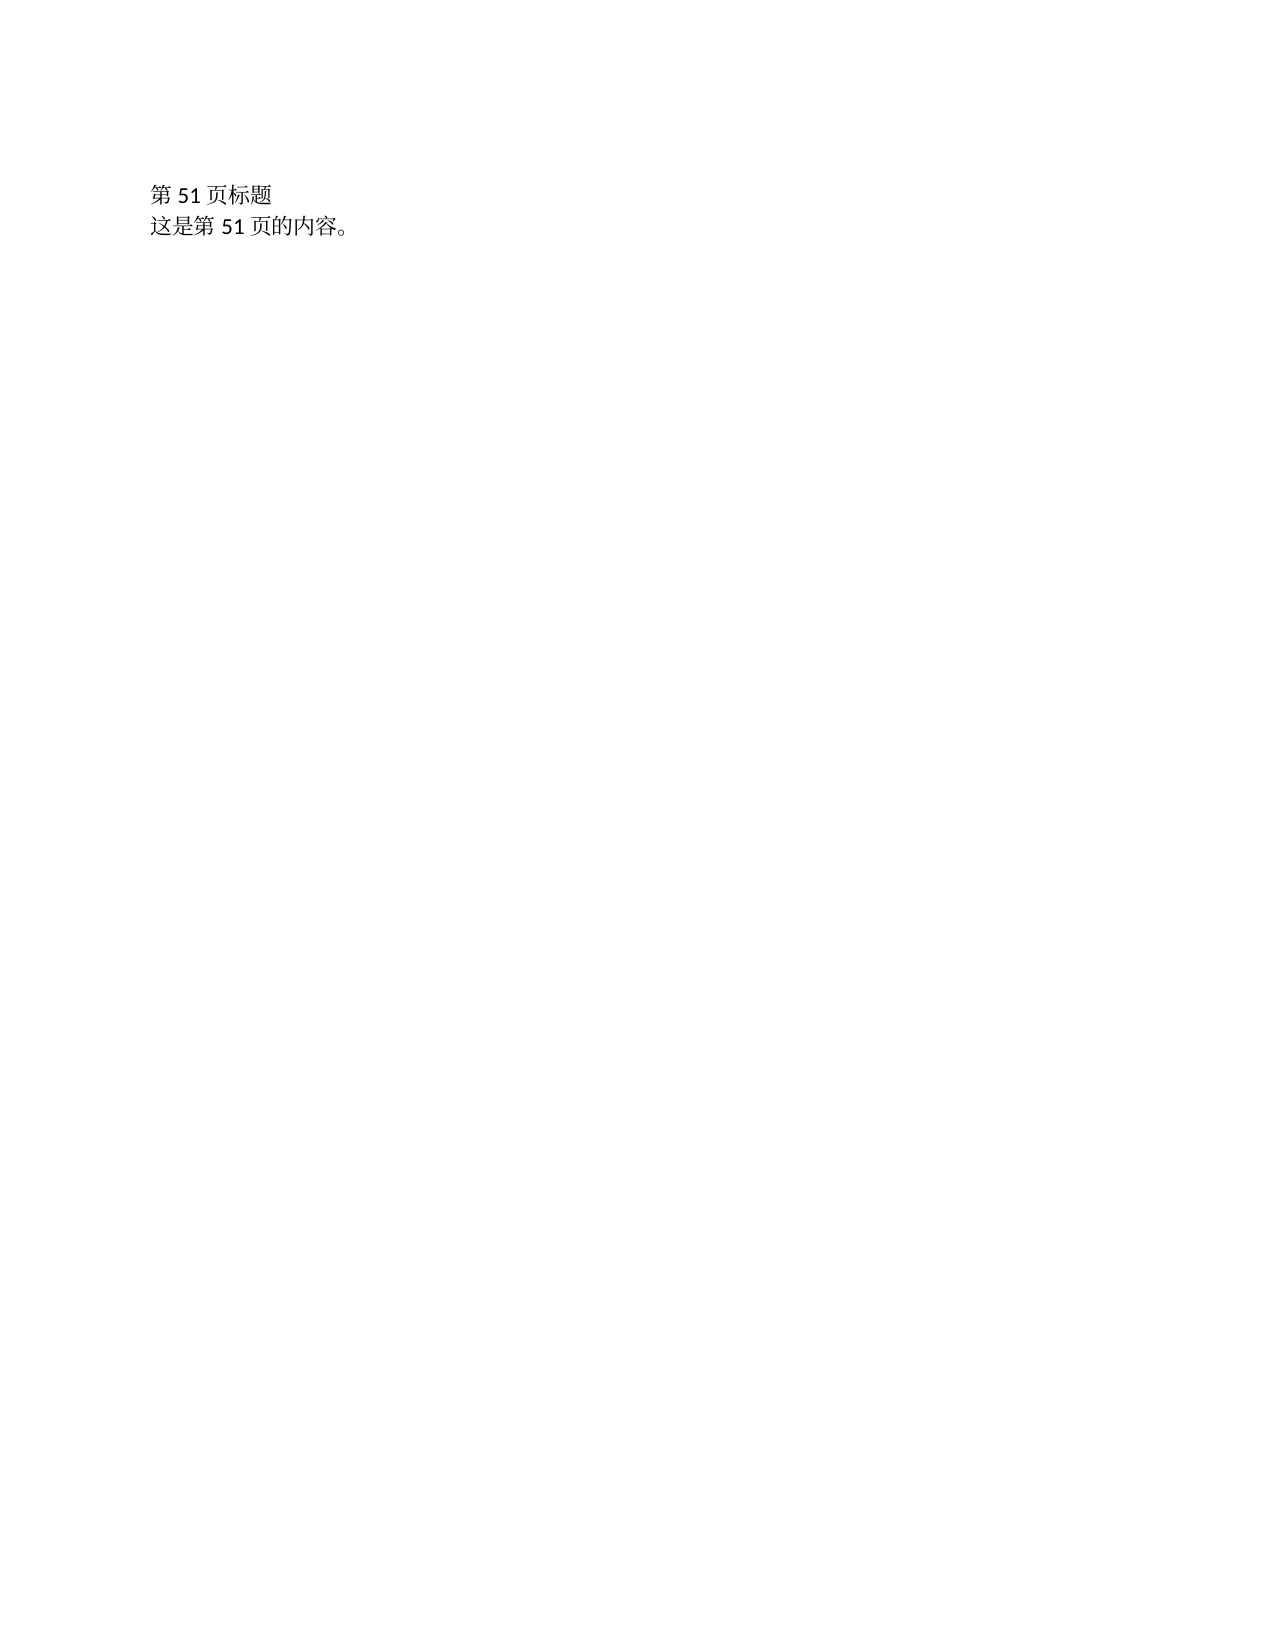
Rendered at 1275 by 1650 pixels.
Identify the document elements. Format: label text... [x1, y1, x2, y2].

text 这是第 51 页的内容。 [150, 218, 1125, 252]
